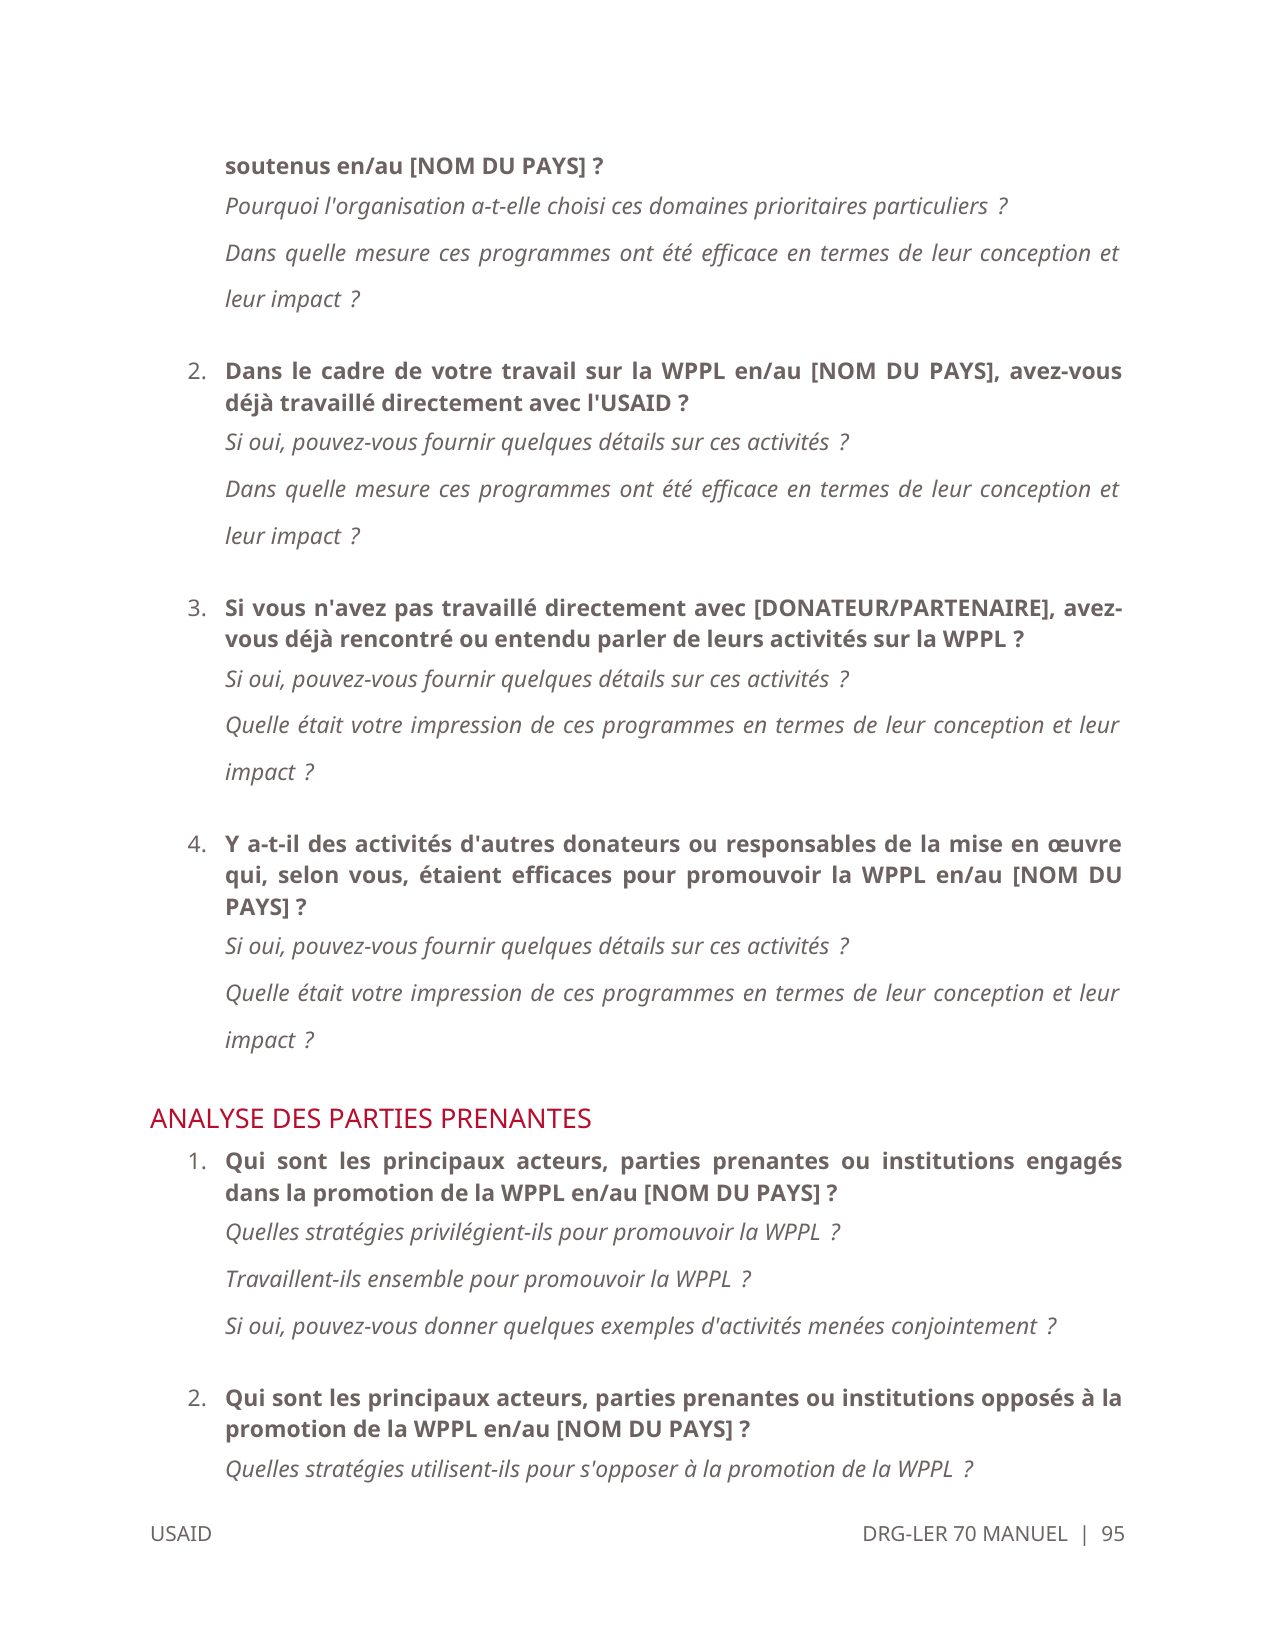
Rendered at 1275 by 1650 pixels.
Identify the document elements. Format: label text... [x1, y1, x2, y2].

text Quelles stratégies privilégient-ils pour promouvoir la WPPL ? [225, 1216, 1123, 1247]
text Dans quelle mesure ces programmes ont été efficace en termes de leur conception et leur impact ? [225, 473, 1123, 551]
text Dans quelle mesure ces programmes ont été efficace en termes de leur conception et leur impact ? [225, 236, 1123, 314]
text Pourquoi l'organisation a-t-elle choisi ces domaines prioritaires particuliers ? [225, 189, 1123, 221]
text Quelle était votre impression de ces programmes en termes de leur conception et leur impact ? [225, 977, 1123, 1055]
text Si oui, pouvez-vous fournir quelques détails sur ces activités ? [225, 662, 1123, 694]
text Quelles stratégies utilisent-ils pour s'opposer à la promotion de la WPPL ? [225, 1452, 1123, 1484]
text Quelle était votre impression de ces programmes en termes de leur conception et leur impact ? [225, 709, 1123, 787]
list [187, 150, 1123, 181]
text Travaillent-ils ensemble pour promouvoir la WPPL ? [225, 1263, 1123, 1294]
subtitle ANALYSE DES PARTIES PRENANTES [150, 1100, 1123, 1137]
text Y a-t-il des activités d'autres donateurs ou responsables de la mise en œuvre qui, selon vous, étaient efficaces pour promouvoir la WPPL en/au [NOM DU PAYS] ? [187, 828, 1123, 922]
text Qui sont les principaux acteurs, parties prenantes ou institutions opposés à la promotion de la WPPL en/au [NOM DU PAYS] ? [187, 1382, 1123, 1444]
text Si oui, pouvez-vous donner quelques exemples d'activités menées conjointement ? [225, 1310, 1123, 1341]
text Si oui, pouvez-vous fournir quelques détails sur ces activités ? [225, 930, 1123, 961]
text Si vous n'avez pas travaillé directement avec [DONATEUR/PARTENAIRE], avez-vous déjà rencontré ou entendu parler de leurs activités sur la WPPL ? [187, 592, 1123, 654]
list Qui sont les principaux acteurs, parties prenantes ou institutions engagés dans la promotion de la WPPL en/au [NOM DU PAYS] ? [187, 1145, 1123, 1208]
text Si oui, pouvez-vous fournir quelques détails sur ces activités ? [225, 426, 1123, 457]
text Dans le cadre de votre travail sur la WPPL en/au [NOM DU PAYS], avez-vous déjà travaillé directement avec l'USAID ? [187, 355, 1123, 418]
